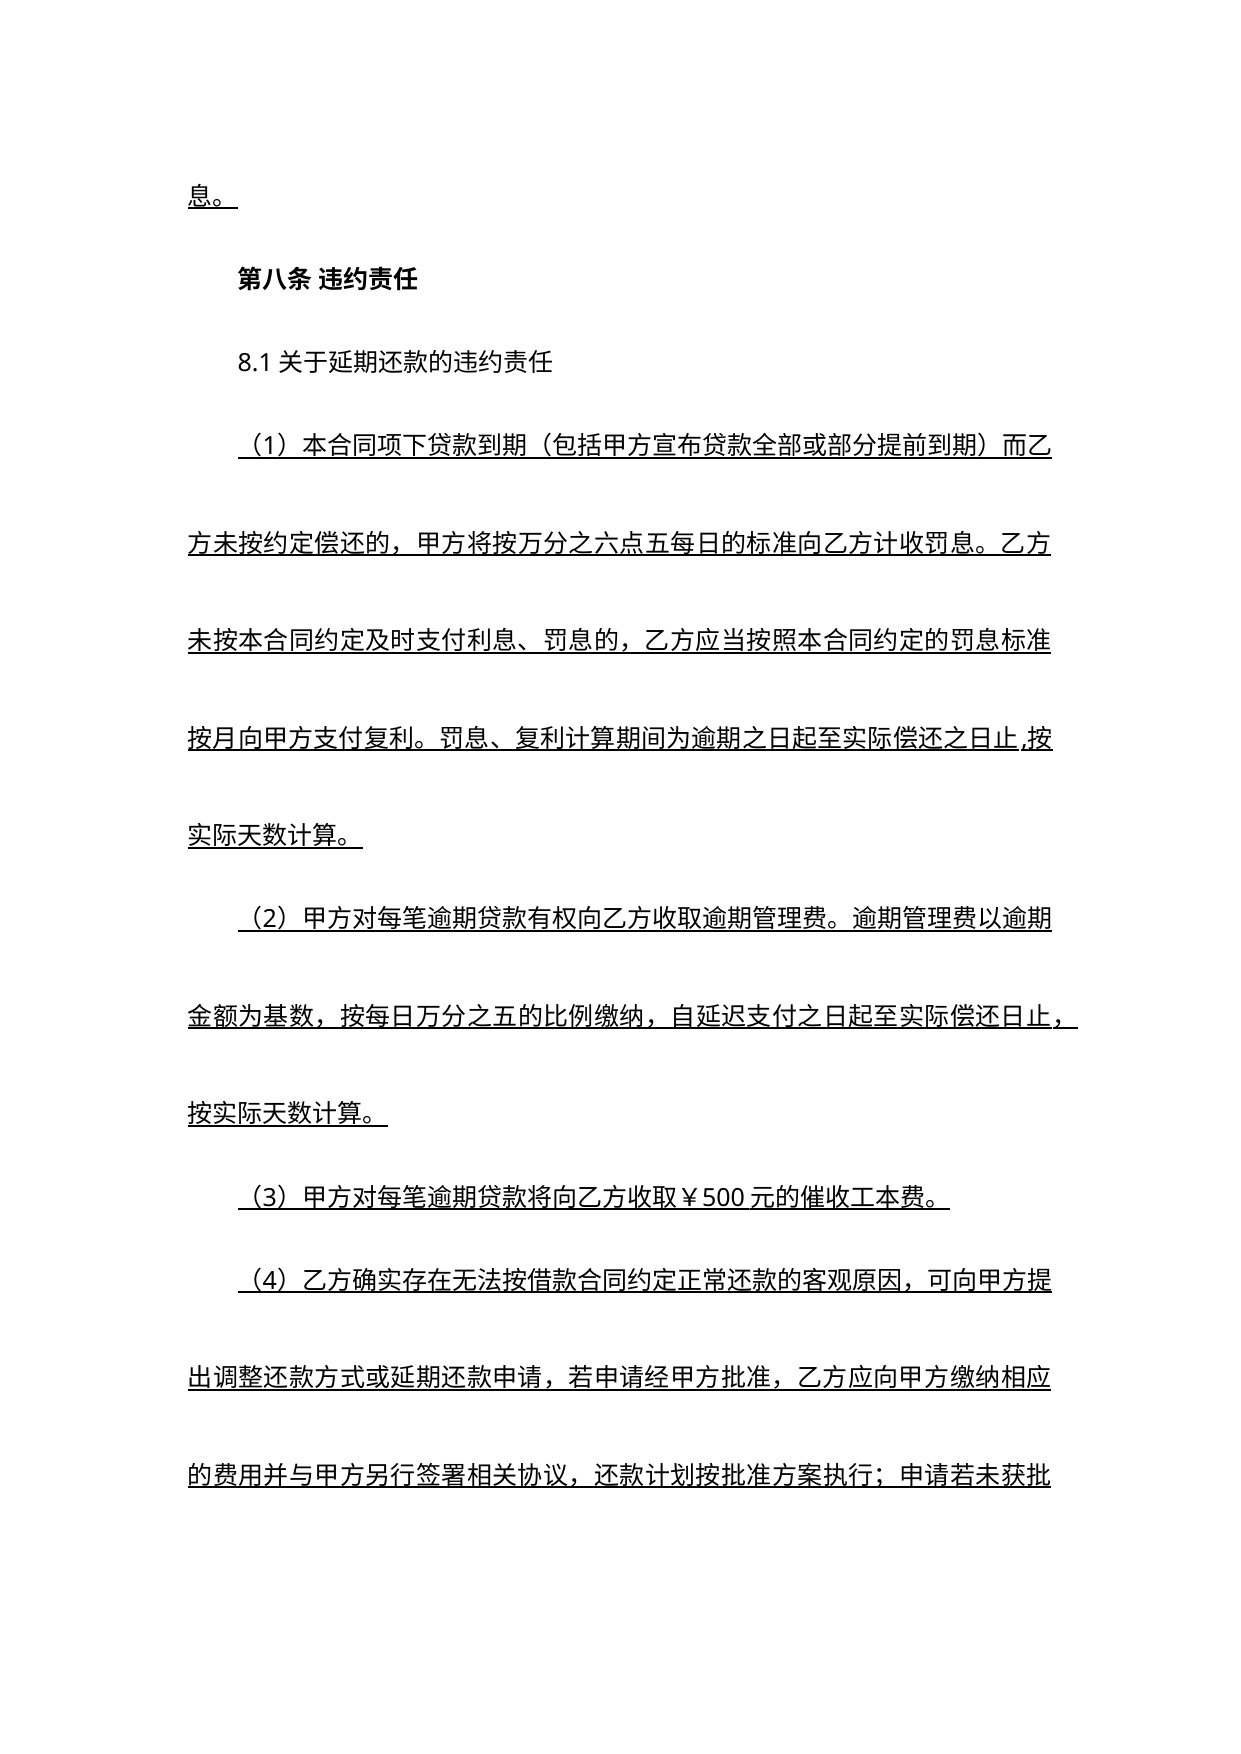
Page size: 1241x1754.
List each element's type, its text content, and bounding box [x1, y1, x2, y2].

text 第八条 违约责任 [187, 245, 1053, 310]
text 8.1关于延期还款的违约责任 [187, 328, 1053, 393]
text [187, 162, 1053, 227]
text （3）甲方对每笔逾期贷款将向乙方收取￥500元的催收工本费。 [187, 1163, 1053, 1228]
text （2）甲方对每笔逾期贷款有权向乙方收取逾期管理费。逾期管理费以逾期金额为基数，按每日万分之五的比例缴纳，自延迟支付之日起至实际偿还日止，按实际天数计算。 [187, 1028, 1053, 1144]
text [187, 1246, 1053, 1506]
text （2）甲方对每笔逾期贷款有权向乙方收取逾期管理费。逾期管理费以逾期金额为基数，按每日万分之五的比例缴纳，自延迟支付之日起至实际偿还日止，按实际天数计算。 [187, 884, 1053, 1027]
text （1）本合同项下贷款到期（包括甲方宣布贷款全部或部分提前到期）而乙方未按约定偿还的，甲方将按万分之六点五每日的标准向乙方计收罚息。乙方未按本合同约定及时支付利息、罚息的，乙方应当按照本合同约定的罚息标准按月向甲方支付复利。罚息、复利计算期间为逾期之日起至实际偿还之日止,按实际天数计算。 [187, 411, 1053, 866]
